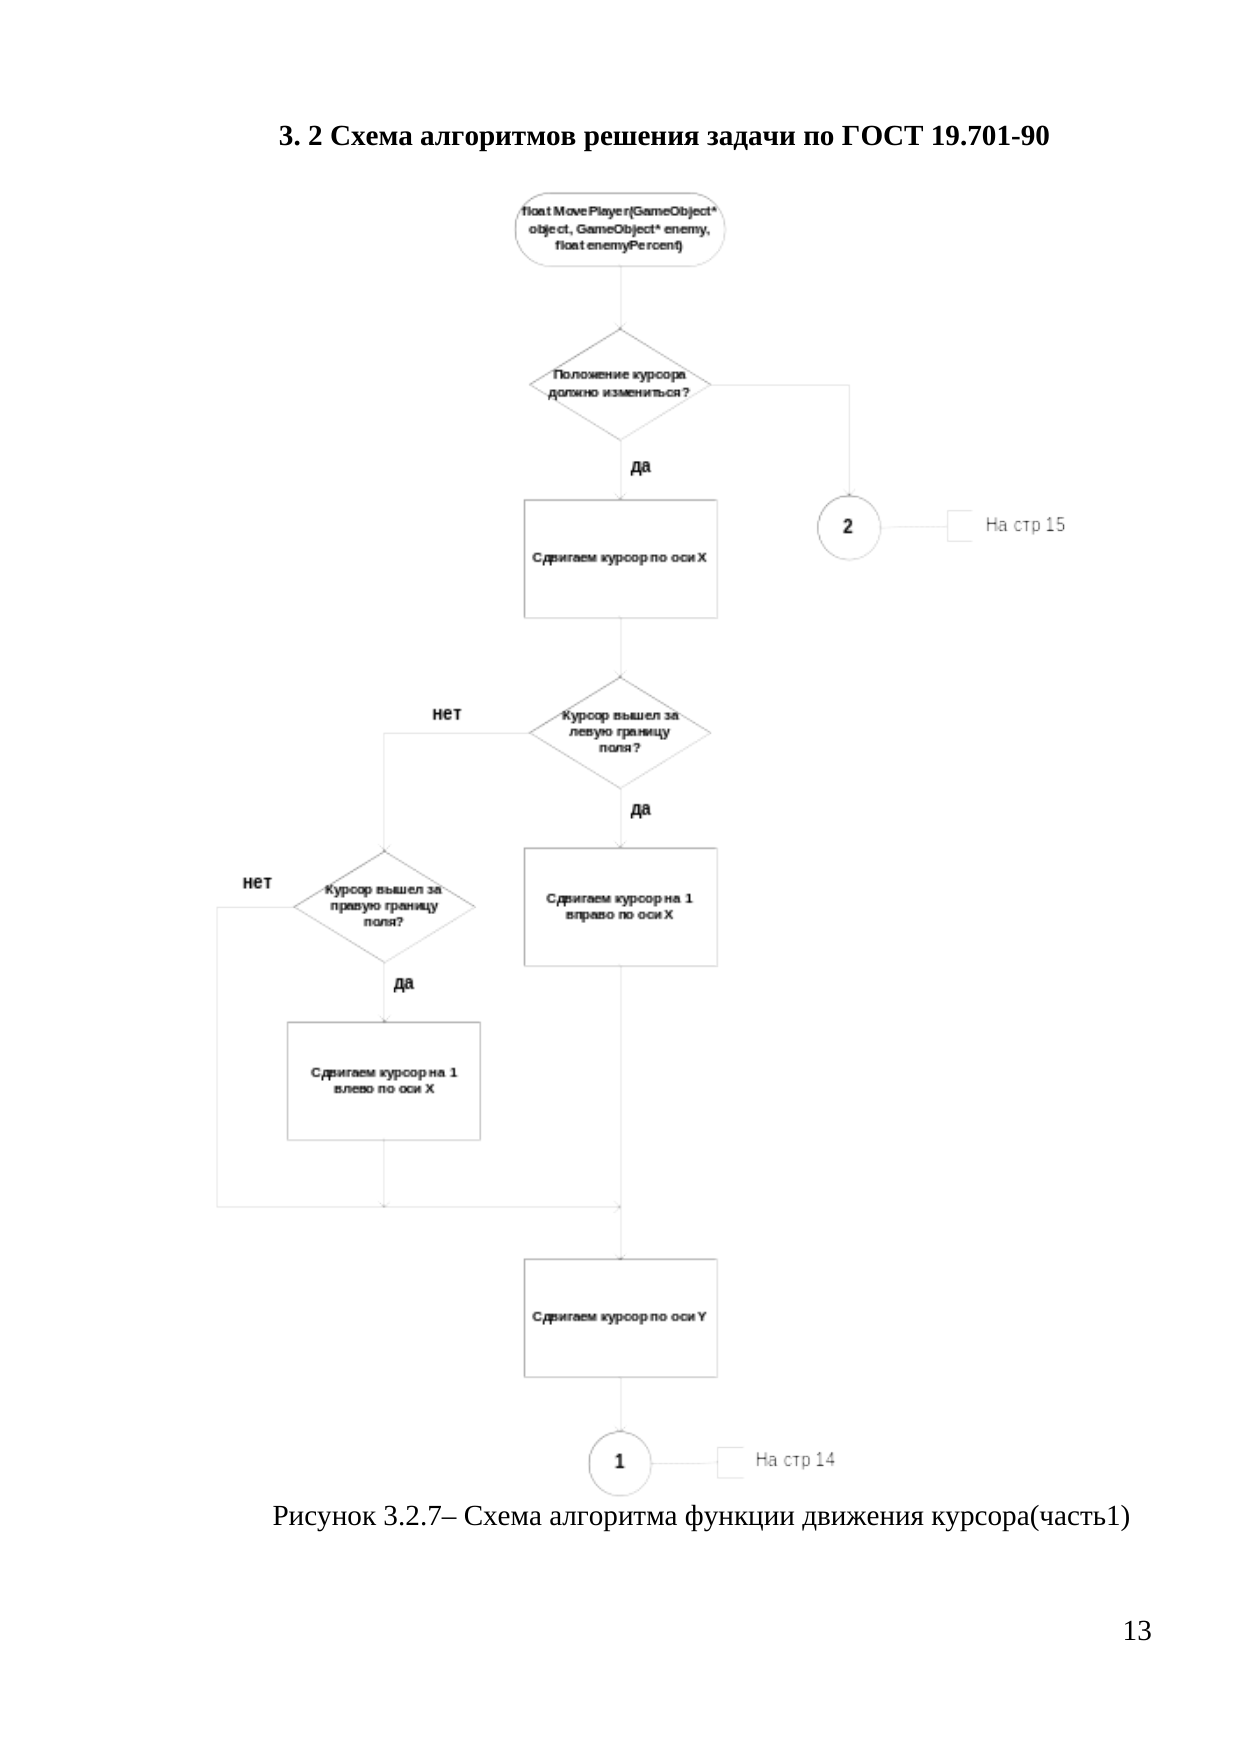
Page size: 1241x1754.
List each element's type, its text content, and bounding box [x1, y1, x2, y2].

subtitle 3. 2 Схема алгоритмов решения задачи по ГОСТ 19.701-90 [177, 118, 1152, 152]
